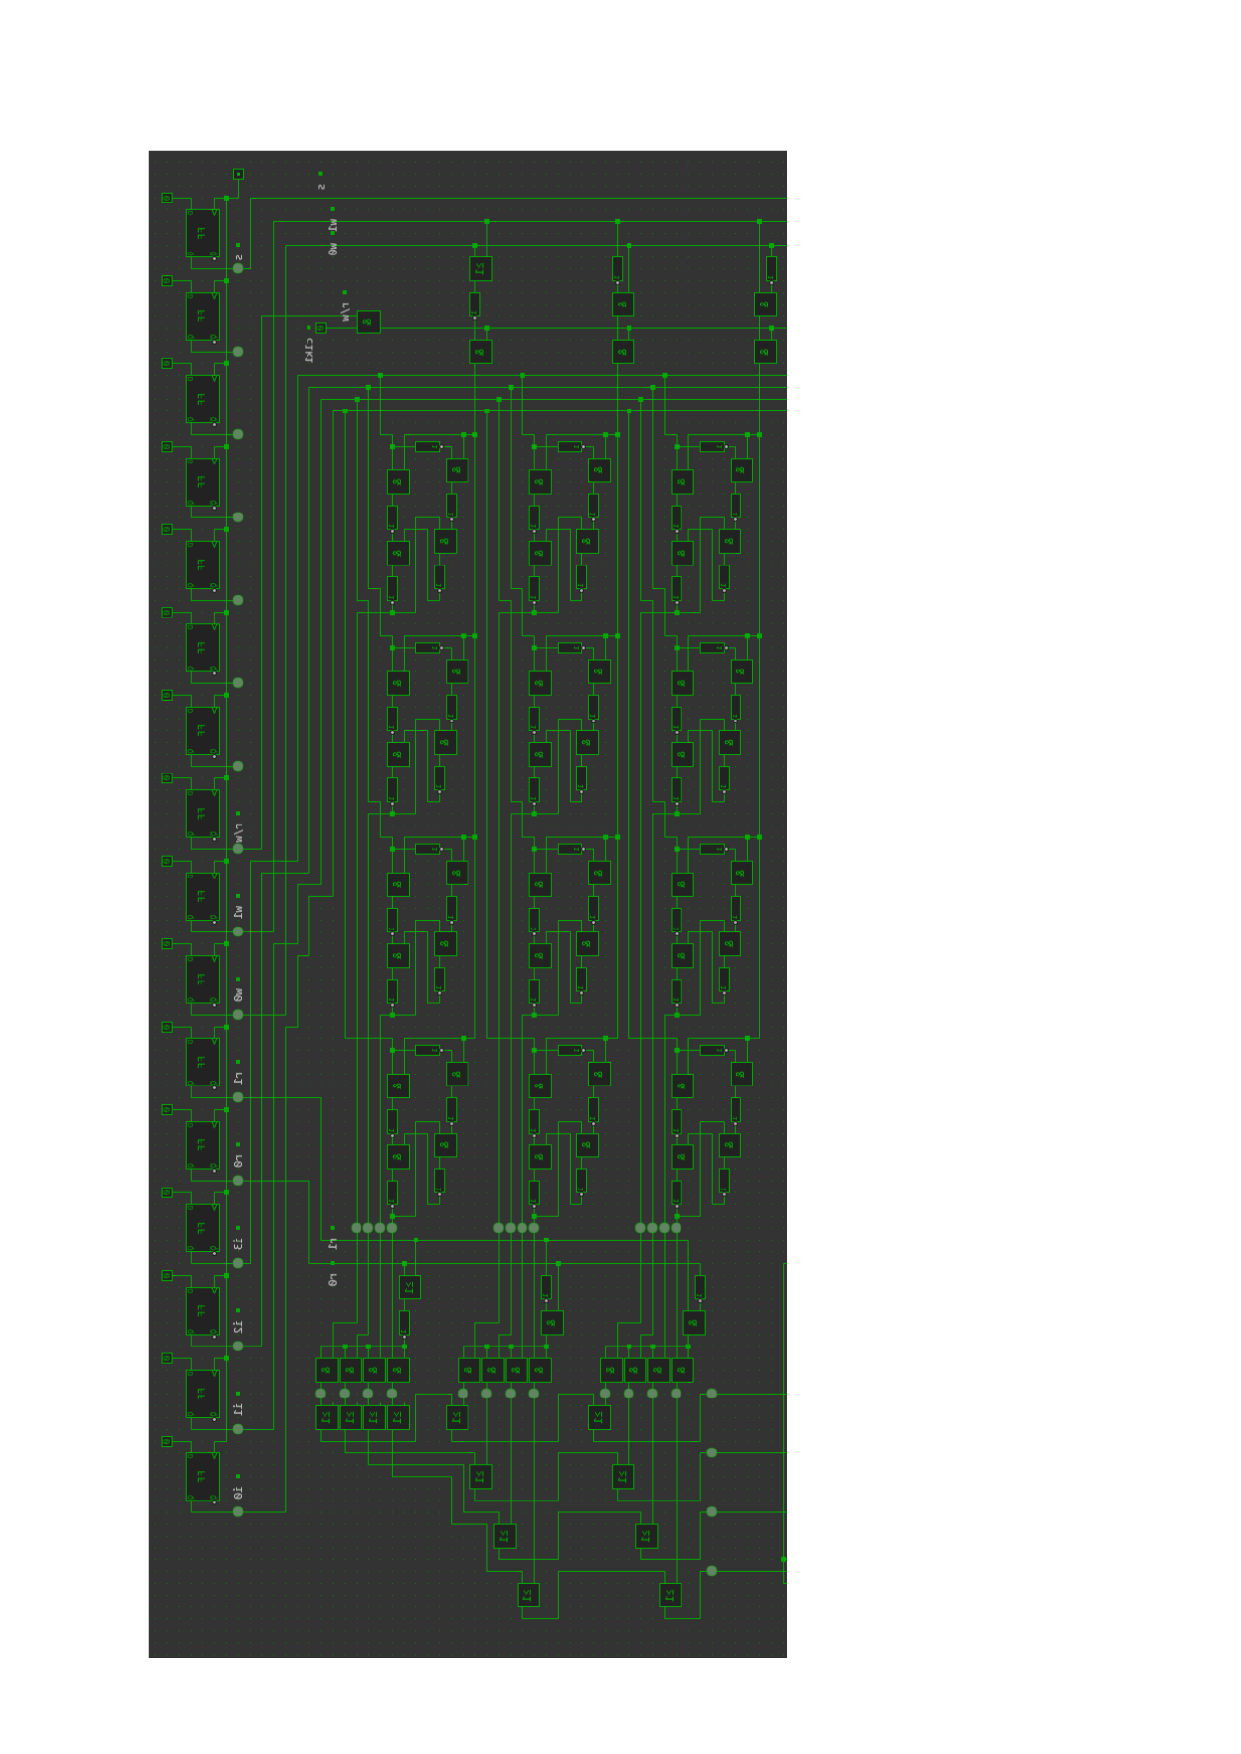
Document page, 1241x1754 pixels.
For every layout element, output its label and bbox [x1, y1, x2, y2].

picture [149, 152, 787, 1657]
